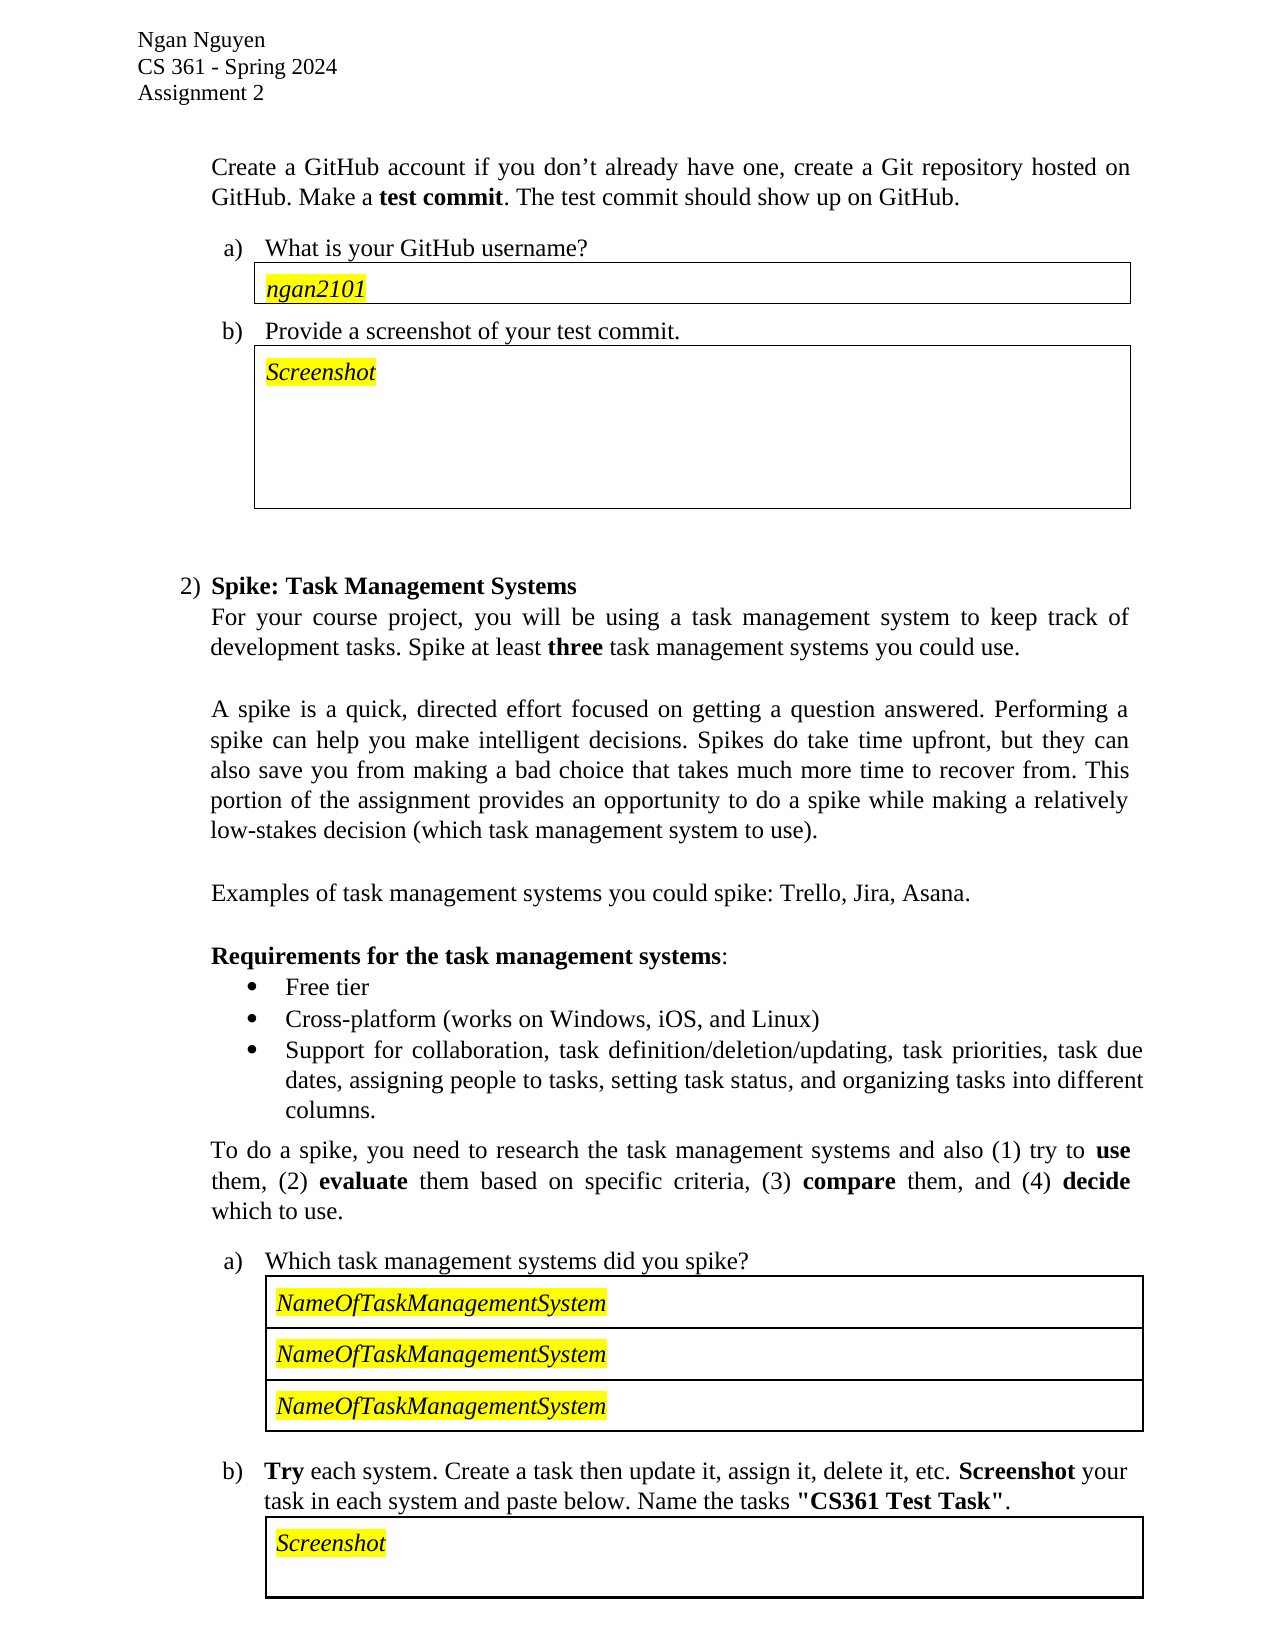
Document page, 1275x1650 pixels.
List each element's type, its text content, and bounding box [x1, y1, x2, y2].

table_header Screenshot [255, 346, 1130, 508]
table_header Screenshot [267, 1518, 1142, 1596]
table_cell NameOfTaskManagementSystem [267, 1381, 1142, 1430]
list Try each system. Create a task then update it, assign it, delete it, etc. Screenshot your task in each system and paste below. Name the tasks "CS361 Test Task". [222, 1456, 1127, 1514]
list Provide a screenshot of your test commit. [222, 316, 1144, 345]
text For your course project, you will be using a task management system to keep track of development tasks. Spike at least three task management systems you could use. [210, 602, 1130, 660]
list Free tier [248, 972, 1144, 1001]
list Which task management systems did you spike? [223, 1246, 1144, 1275]
text Requirements for the task management systems: [210, 941, 1130, 969]
table_cell NameOfTaskManagementSystem [267, 1329, 1142, 1378]
list What is your GitHub username? [223, 233, 1144, 262]
text A spike is a quick, directed effort focused on getting a question answered. Performing a spike can help you make intelligent decisions. Spikes do take time upfront, but they can also save you from making a bad choice that takes much more time to recover from. This portion of the assignment provides an opportunity to do a spike while making a relatively low-stakes decision (which task management system to use). [210, 694, 1130, 844]
text Examples of task management systems you could spike: Trello, Jira, Asana. [210, 878, 1130, 907]
text To do a spike, you need to research the task management systems and also (1) try to use them, (2) evaluate them based on specific criteria, (3) compare them, and (4) decide which to use. [210, 1136, 1130, 1224]
list Cross-platform (works on Windows, iOS, and Linux) [248, 1004, 1144, 1032]
table_header ngan2101 [255, 263, 1130, 303]
text Create a GitHub account if you don’t already have one, create a Git repository hosted on GitHub. Make a test commit. The test commit should show up on GitHub. [211, 152, 1132, 211]
subtitle Spike: Task Management Systems [180, 571, 1144, 600]
table_header NameOfTaskManagementSystem [267, 1277, 1142, 1327]
list Support for collaboration, task definition/deletion/updating, task priorities, task due dates, assigning people to tasks, setting task status, and organizing tasks into different columns. [248, 1035, 1144, 1124]
